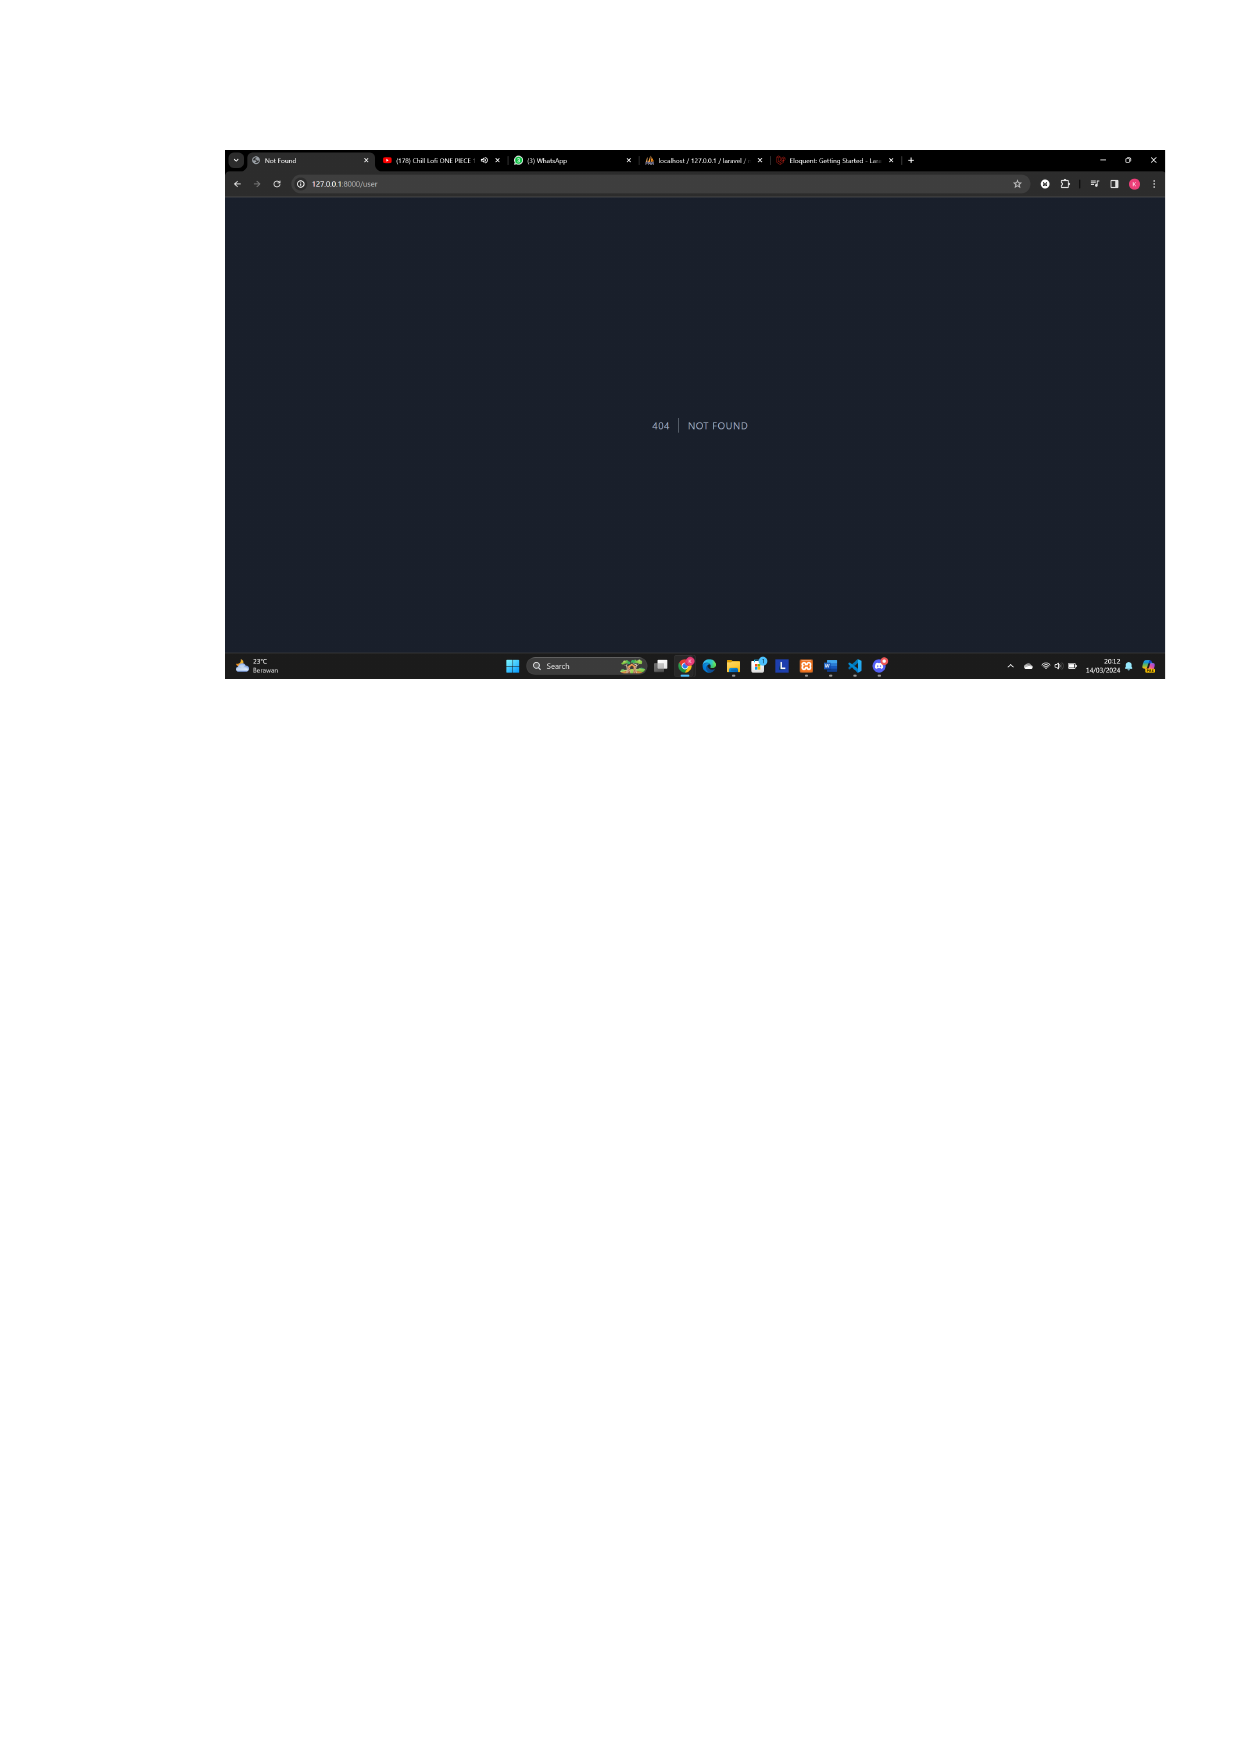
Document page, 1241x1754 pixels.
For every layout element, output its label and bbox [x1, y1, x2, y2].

picture [225, 150, 1166, 679]
